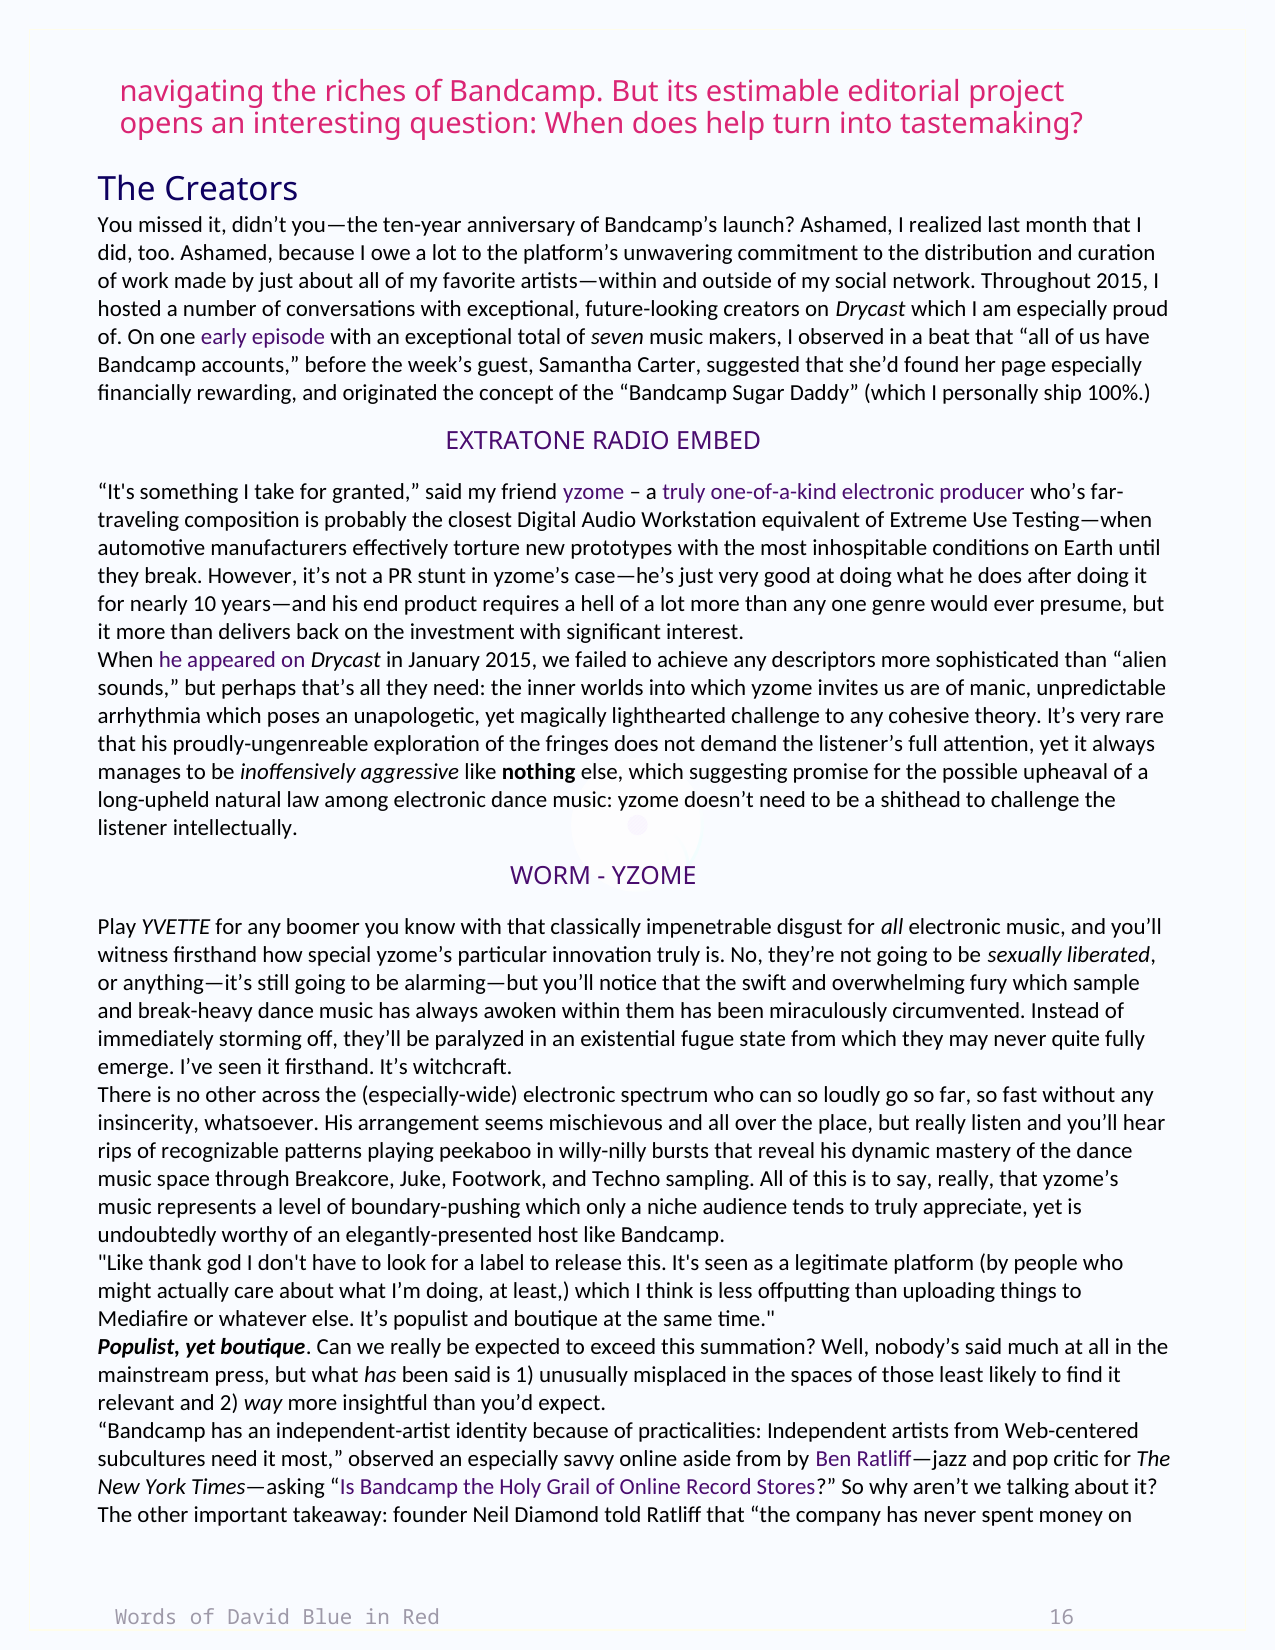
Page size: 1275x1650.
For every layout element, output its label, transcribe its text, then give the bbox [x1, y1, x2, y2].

text Populist, yet boutique. Can we really be expected to exceed this summation? Well, nobody’s said much at all in the mainstream press, but what has been said is 1) unusually misplaced in the spaces of those least likely to find it relevant and 2) way more insightful than you’d expect. [97, 1332, 1177, 1416]
text "Like thank god I don't have to look for a label to release this. It's seen as a legitimate platform (by people who might actually care about what I’m doing, at least,) which I think is less offputting than uploading things to Mediafire or whatever else. It’s populist and boutique at the same time." [97, 1248, 1177, 1332]
subtitle The Creators [97, 164, 1177, 210]
text EXTRATONE RADIO EMBED [119, 428, 1087, 455]
text There is no other across the (especially-wide) electronic spectrum who can so loudly go so far, so fast without any insincerity, whatsoever. His arrangement seems mischievous and all over the place, but really listen and you’ll hear rips of recognizable patterns playing peekaboo in willy-nilly bursts that reveal his dynamic mastery of the dance music space through Breakcore, Juke, Footwork, and Techno sampling. All of this is to say, really, that yzome’s music represents a level of boundary-pushing which only a niche audience tends to truly appreciate, yet is undoubtedly worthy of an elegantly-presented host like Bandcamp. [97, 1080, 1177, 1248]
text WORM - YZOME [119, 863, 1087, 890]
text When he appeared on Drycast in January 2015, we failed to achieve any descriptors more sophisticated than “alien sounds,” but perhaps that’s all they need: the inner worlds into which yzome invites us are of manic, unpredictable arrhythmia which poses an unapologetic, yet magically lighthearted challenge to any cohesive theory. It’s very rare that his proudly-ungenreable exploration of the fringes does not demand the listener’s full attention, yet it always manages to be inoffensively aggressive like nothing else, which suggesting promise for the possible upheaval of a long-upheld natural law among electronic dance music: yzome doesn’t need to be a shithead to challenge the listener intellectually. [97, 645, 1177, 841]
text Play YVETTE for any boomer you know with that classically impenetrable disgust for all electronic music, and you’ll witness firsthand how special yzome’s particular innovation truly is. No, they’re not going to be sexually liberated, or anything—it’s still going to be alarming—but you’ll notice that the swift and overwhelming fury which sample and break-heavy dance music has always awoken within them has been miraculously circumvented. Instead of immediately storming off, they’ll be paralyzed in an existential fugue state from which they may never quite fully emerge. I’ve seen it firsthand. It’s witchcraft. [97, 912, 1177, 1080]
text You missed it, didn’t you—the ten-year anniversary of Bandcamp’s launch? Ashamed, I realized last month that I did, too. Ashamed, because I owe a lot to the platform’s unwavering commitment to the distribution and curation of work made by just about all of my favorite artists—within and outside of my social network. Throughout 2015, I hosted a number of conversations with exceptional, future-looking creators on Drycast which I am especially proud of. On one early episode with an exceptional total of seven music makers, I observed in a beat that “all of us have Bandcamp accounts,” before the week’s guest, Samantha Carter, suggested that she’d found her page especially financially rewarding, and originated the concept of the “Bandcamp Sugar Daddy” (which I personally ship 100%.) [97, 210, 1177, 406]
text “It's something I take for granted,” said my friend yzome – a truly one-of-a-kind electronic producer who’s far-traveling composition is probably the closest Digital Audio Workstation equivalent of Extreme Use Testing—when automotive manufacturers effectively torture new prototypes with the most inhospitable conditions on Earth until they break. However, it’s not a PR stunt in yzome’s case—he’s just very good at doing what he does after doing it for nearly 10 years—and his end product requires a hell of a lot more than any one genre would ever presume, but it more than delivers back on the investment with significant interest. [97, 477, 1177, 645]
